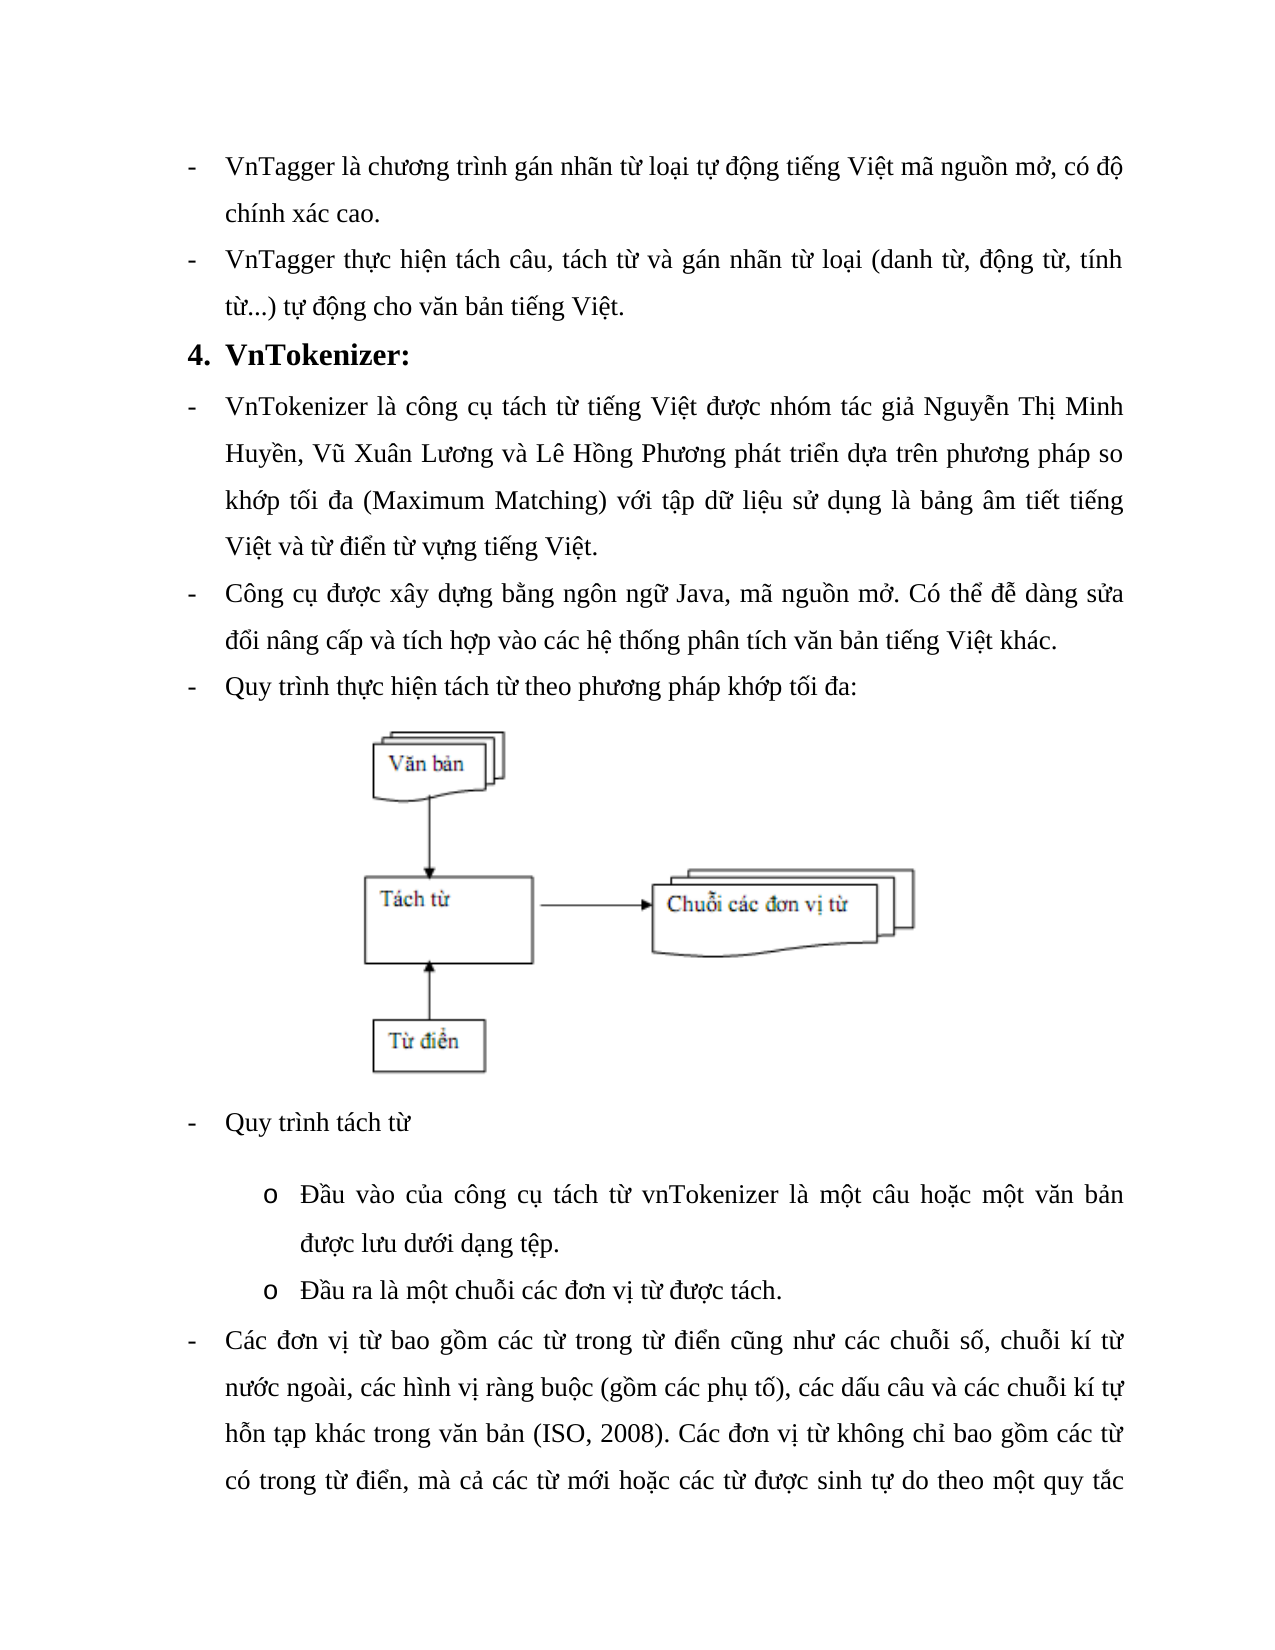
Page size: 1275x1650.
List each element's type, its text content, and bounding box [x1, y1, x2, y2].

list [187, 1324, 1125, 1495]
list VnTagger là chương trình gán nhãn từ loại tự động tiếng Việt mã nguồn mở, có độ chính xác cao. [187, 150, 1125, 228]
picture [356, 725, 919, 1076]
list Đầu ra là một chuỗi các đơn vị từ được tách. [262, 1274, 1125, 1307]
list VnTokenizer: [187, 337, 1125, 373]
list VnTokenizer là công cụ tách từ tiếng Việt được nhóm tác giả Nguyễn Thị Minh Huyền, Vũ Xuân Lương và Lê Hồng Phương phát triển dựa trên phương pháp so khớp tối đa (Maximum Matching) với tập dữ liệu sử dụng là bảng âm tiết tiếng Việt và từ điển từ vựng tiếng Việt. [187, 391, 1125, 562]
list Đầu vào của công cụ tách từ vnTokenizer là một câu hoặc một văn bản được lưu dưới dạng tệp. [262, 1178, 1125, 1258]
list VnTagger thực hiện tách câu, tách từ và gán nhãn từ loại (danh từ, động từ, tính từ...) tự động cho văn bản tiếng Việt. [187, 243, 1125, 321]
list Quy trình thực hiện tách từ theo phương pháp khớp tối đa: [187, 671, 1125, 702]
list Công cụ được xây dựng bằng ngôn ngữ Java, mã nguồn mở. Có thể đễ dàng sửa đổi nâng cấp và tích hợp vào các hệ thống phân tích văn bản tiếng Việt khác. [187, 577, 1125, 655]
